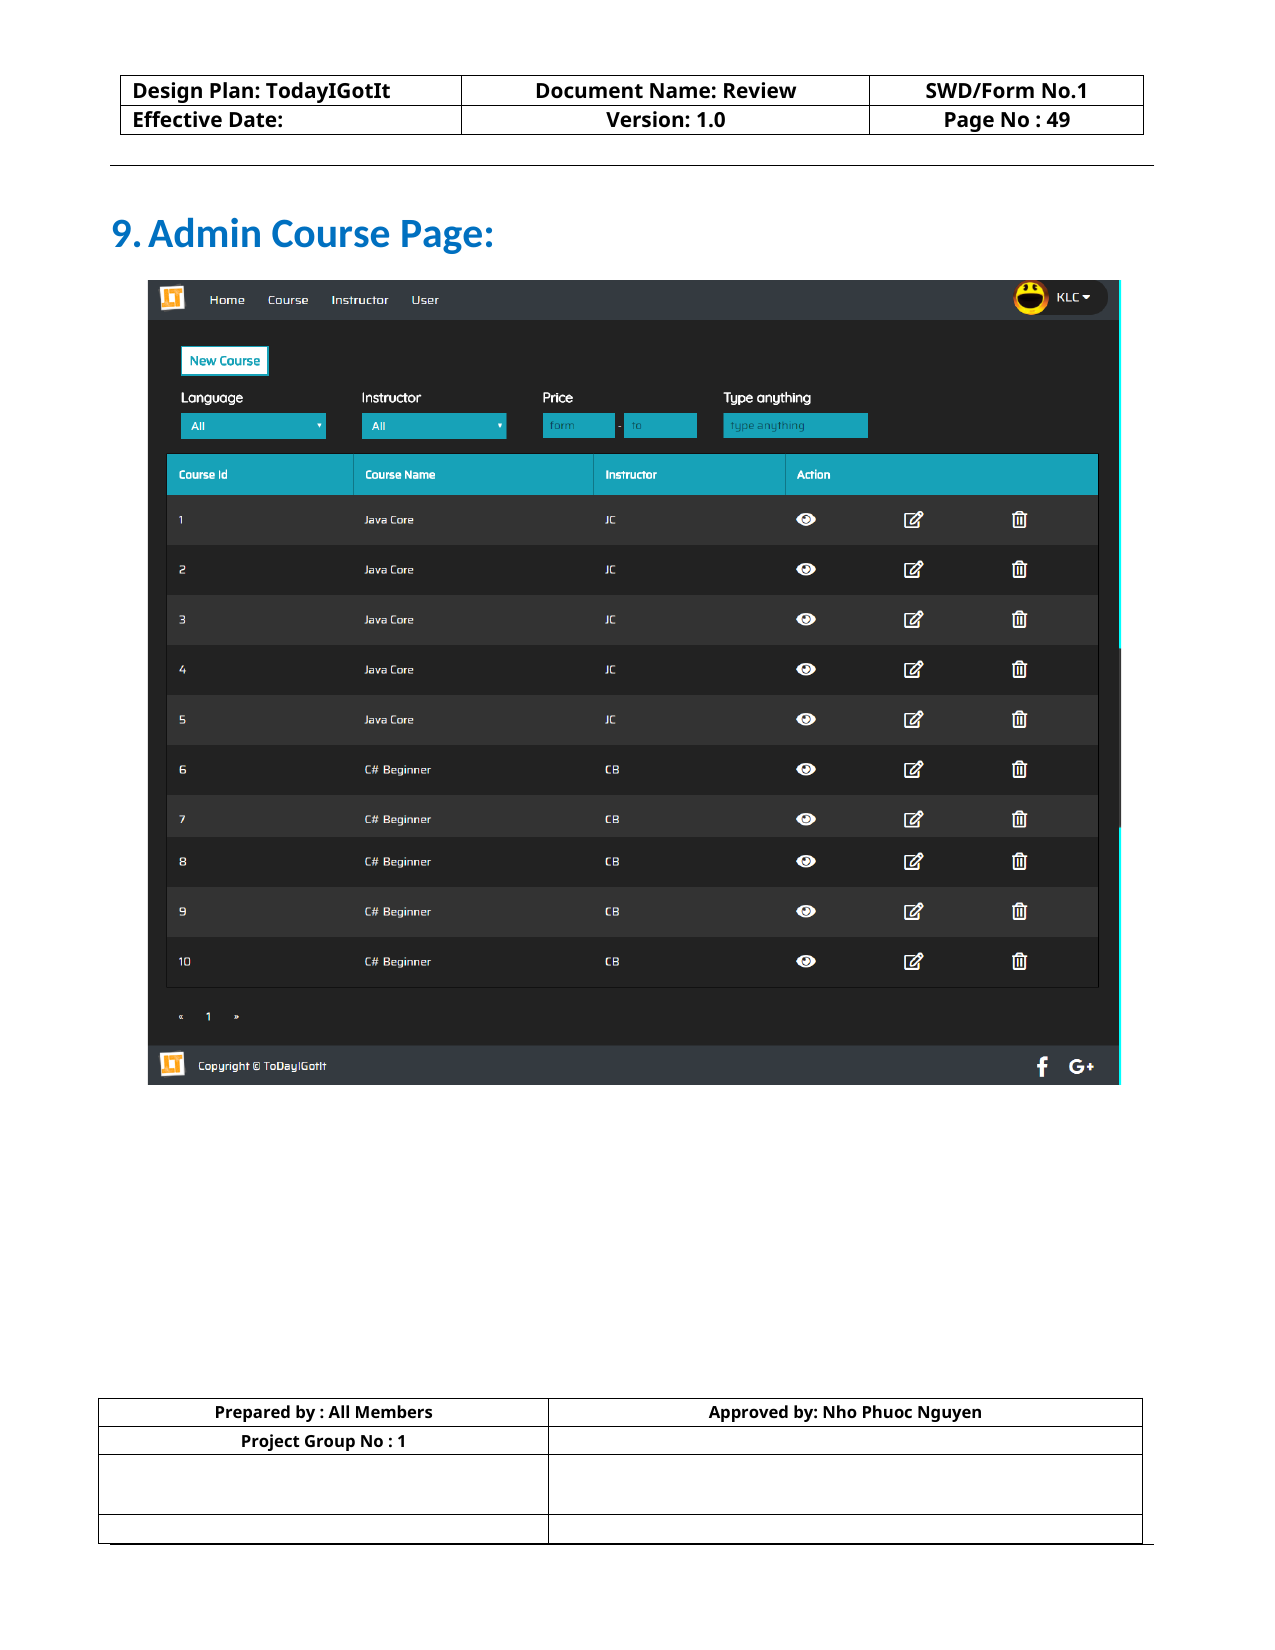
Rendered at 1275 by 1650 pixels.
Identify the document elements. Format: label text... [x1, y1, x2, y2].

picture [147, 280, 1122, 1085]
list Admin Course Page: [110, 207, 1154, 257]
